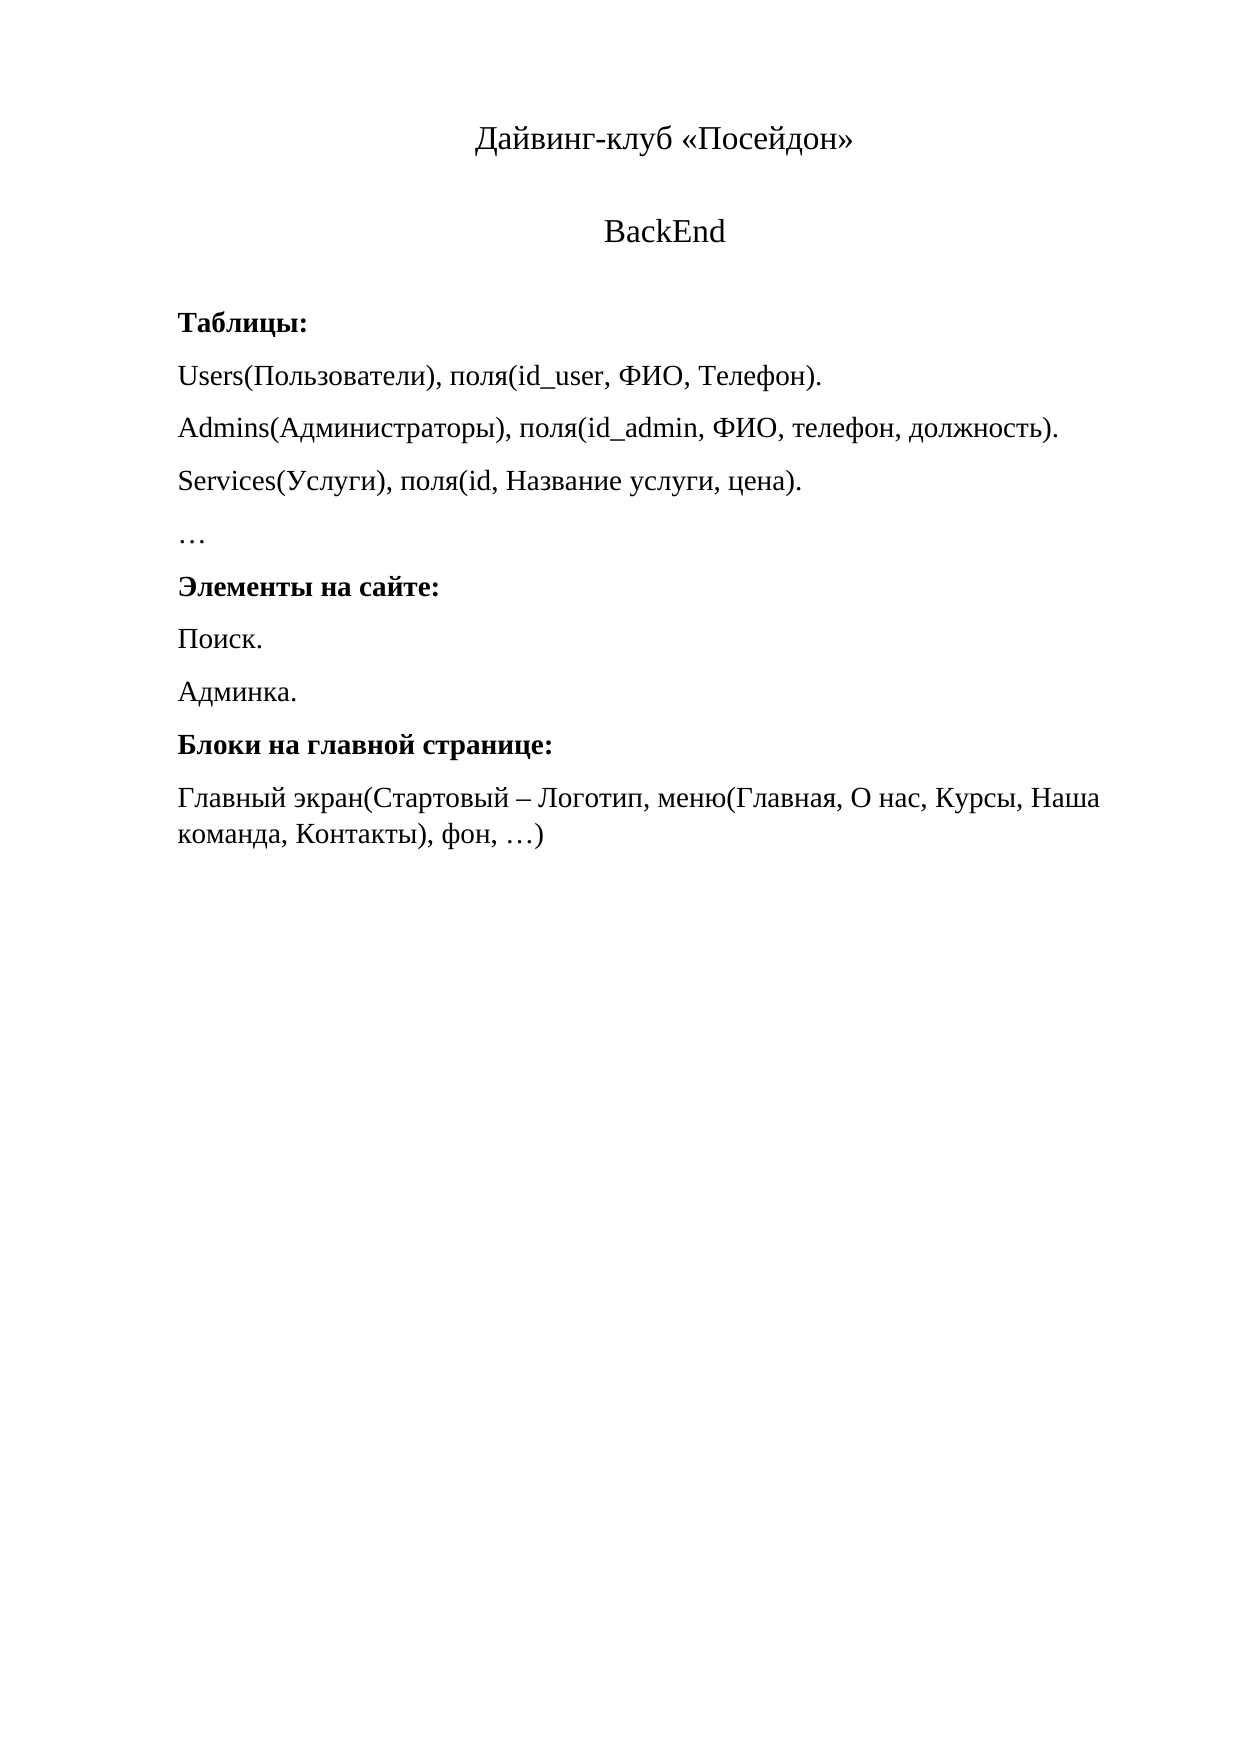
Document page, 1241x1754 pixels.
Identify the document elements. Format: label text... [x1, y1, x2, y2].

text Services(Услуги), поля(id, Название услуги, цена). [177, 463, 1152, 497]
text Users(Пользователи), поля(id_user, ФИО, Телефон). [177, 358, 1152, 391]
text Дайвинг-клуб «Посейдон» [177, 118, 1152, 156]
text Главный экран(Стартовый – Логотип, меню(Главная, О нас, Курсы, Наша команда, Контакты), фон, …) [177, 780, 1152, 850]
text Админка. [177, 674, 1152, 708]
text … [177, 516, 1152, 549]
text BackEnd [177, 211, 1152, 250]
text Элементы на сайте: [177, 569, 1152, 602]
text Таблицы: [177, 305, 1152, 338]
text Блоки на главной странице: [177, 727, 1152, 761]
text Admins(Администраторы), поля(id_admin, ФИО, телефон, должность). [177, 410, 1152, 444]
text Поиск. [177, 622, 1152, 655]
